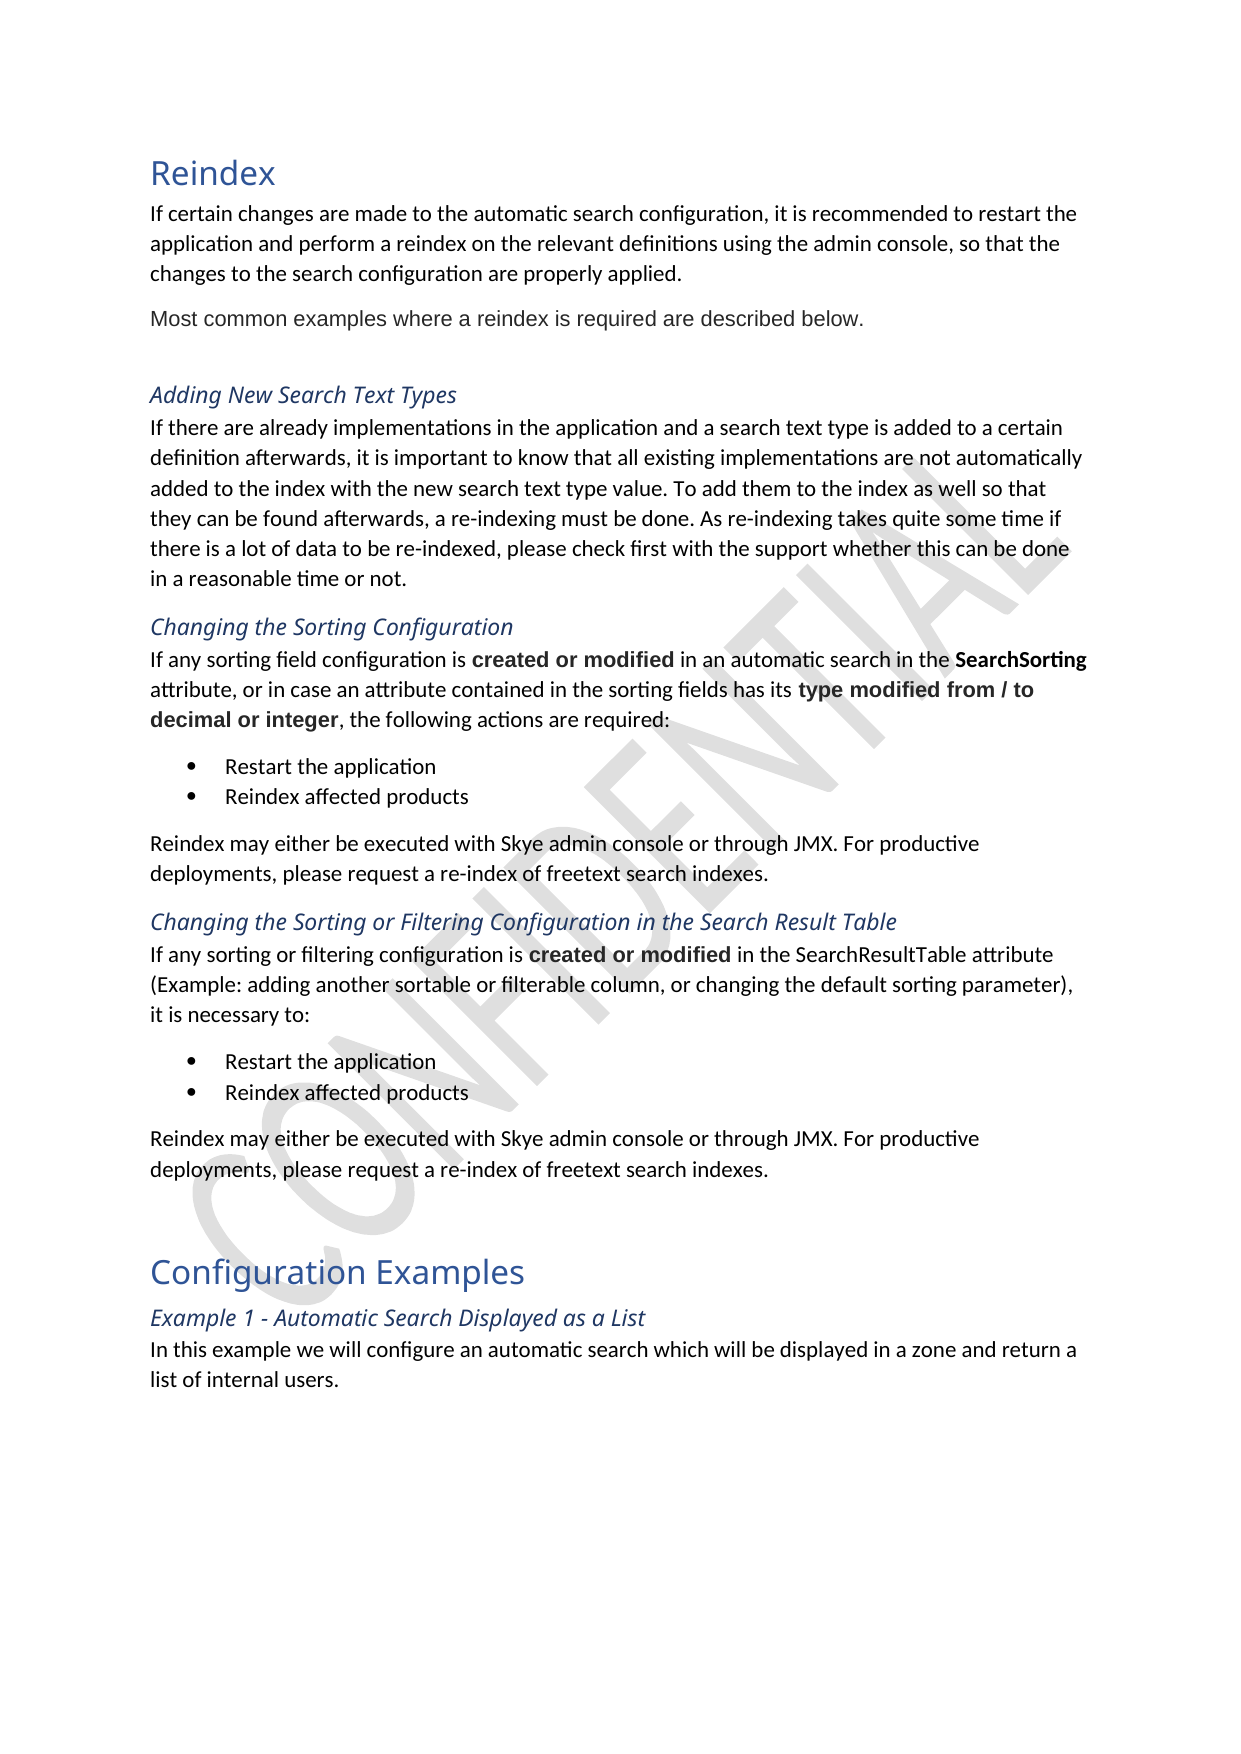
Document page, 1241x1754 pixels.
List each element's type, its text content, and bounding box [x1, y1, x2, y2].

subtitle Changing the Sorting Configuration [150, 611, 1090, 642]
list Reindex affected products [187, 782, 1090, 810]
text Most common examples where a reindex is required are described below. [150, 306, 1090, 331]
subtitle Reindex [150, 150, 1090, 195]
text If there are already implementations in the application and a search text type is added to a certain definition afterwards, it is important to know that all existing implementations are not automatically added to the index with the new search text type value. To add them to the index as well so that they can be found afterwards, a re-indexing must be done. As re-indexing takes quite some time if there is a lot of data to be re-indexed, please check first with the support whether this can be done in a reasonable time or not. [150, 413, 1090, 592]
subtitle Changing the Sorting or Filtering Configuration in the Search Result Table [150, 906, 1090, 938]
list Reindex affected products [187, 1078, 1090, 1106]
text If any sorting field configuration is created or modified in an automatic search in the SearchSorting attribute, or in case an attribute contained in the sorting fields has its type modified from / to decimal or integer, the following actions are required: [150, 645, 1090, 733]
text Reindex may either be executed with Skye admin console or through JMX. For productive deployments, please request a re-index of freetext search indexes. [150, 1124, 1090, 1183]
text In this example we will configure an automatic search which will be displayed in a zone and return a list of internal users. [150, 1335, 1090, 1393]
list Restart the application [187, 752, 1090, 780]
list Restart the application [187, 1047, 1090, 1075]
subtitle Example 1 - Automatic Search Displayed as a List [150, 1302, 1090, 1333]
text If any sorting or filtering configuration is created or modified in the SearchResultTable attribute (Example: adding another sortable or filterable column, or changing the default sorting parameter), it is necessary to: [150, 940, 1090, 1028]
subtitle Adding New Search Text Types [150, 379, 1090, 411]
text If certain changes are made to the automatic search configuration, it is recommended to restart the application and perform a reindex on the relevant definitions using the admin console, so that the changes to the search configuration are properly applied. [150, 199, 1090, 287]
text Reindex may either be executed with Skye admin console or through JMX. For productive deployments, please request a re-index of freetext search indexes. [150, 829, 1090, 887]
subtitle Configuration Examples [150, 1248, 1090, 1294]
